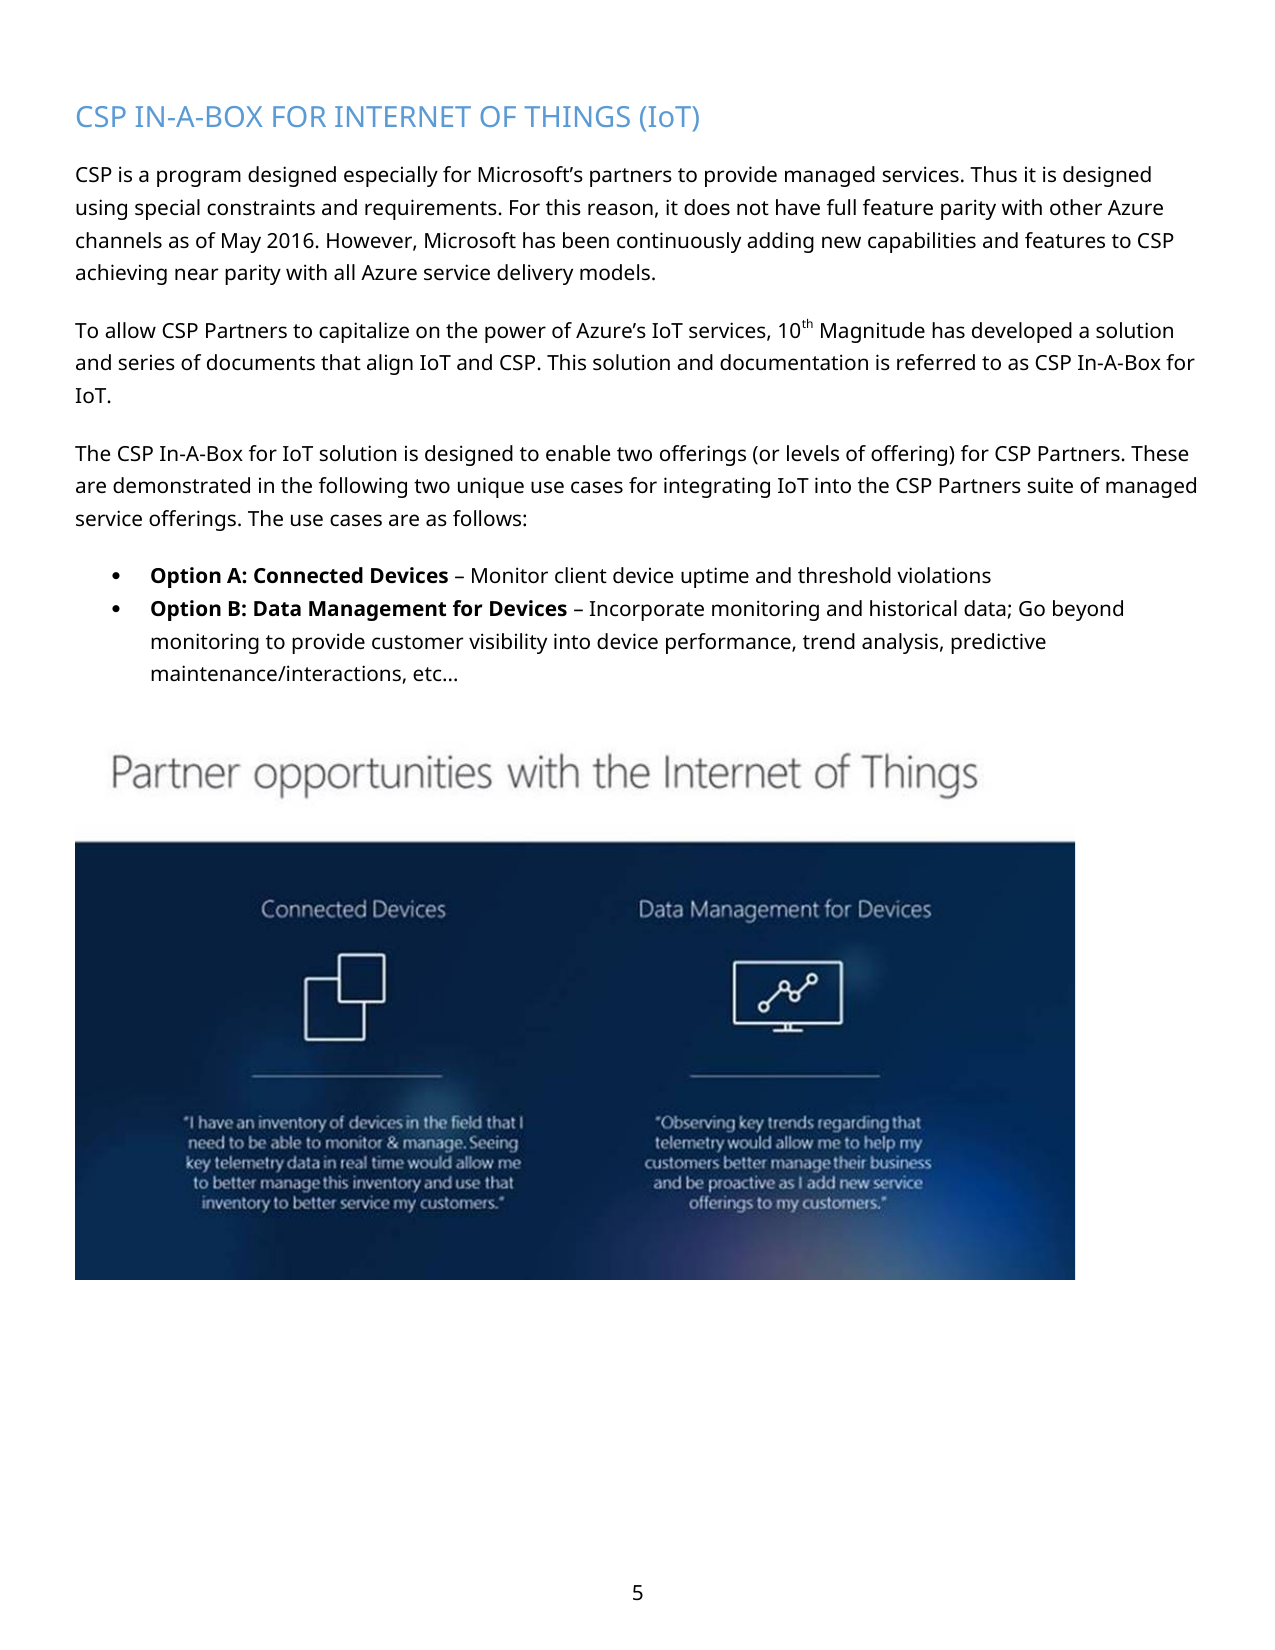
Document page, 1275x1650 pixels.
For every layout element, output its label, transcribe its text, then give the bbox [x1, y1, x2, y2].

text To allow CSP Partners to capitalize on the power of Azure’s IoT services, 10th Magnitude has developed a solution and series of documents that align IoT and CSP. This solution and documentation is referred to as CSP In-A-Box for IoT. [75, 316, 1200, 409]
subtitle CSP IN-A-BOX FOR INTERNET OF THINGS (IoT) [75, 96, 1200, 136]
list Option A: Connected Devices – Monitor client device uptime and threshold violations [112, 562, 1200, 590]
picture [75, 717, 1075, 1280]
list Option B: Data Management for Devices – Incorporate monitoring and historical data; Go beyond monitoring to provide customer visibility into device performance, trend analysis, predictive maintenance/interactions, etc… [112, 594, 1200, 688]
text The CSP In-A-Box for IoT solution is designed to enable two offerings (or levels of offering) for CSP Partners. These are demonstrated in the following two unique use cases for integrating IoT into the CSP Partners suite of managed service offerings. The use cases are as follows: [75, 439, 1200, 532]
text CSP is a program designed especially for Microsoft’s partners to provide managed services. Thus it is designed using special constraints and requirements. For this reason, it does not have full feature parity with other Azure channels as of May 2016. However, Microsoft has been continuously adding new capabilities and features to CSP achieving near parity with all Azure service delivery models. [75, 161, 1200, 287]
